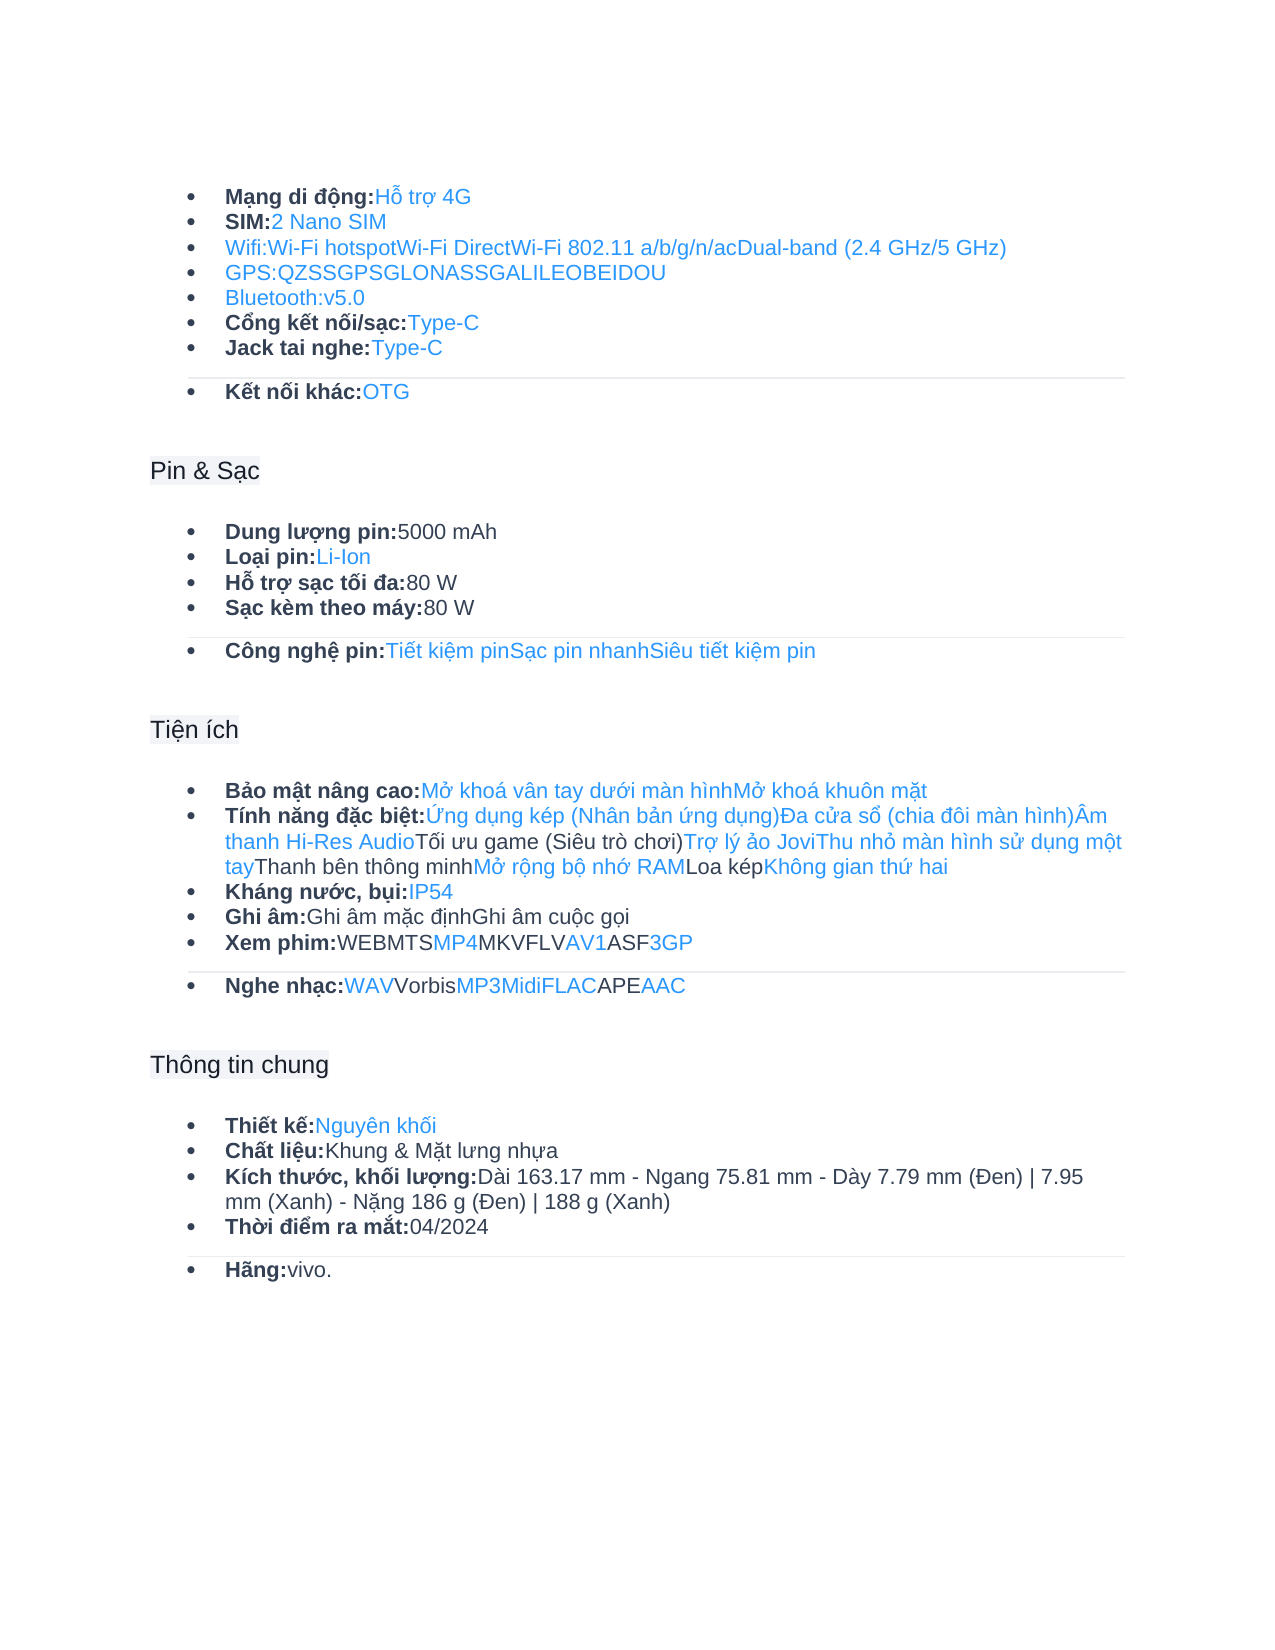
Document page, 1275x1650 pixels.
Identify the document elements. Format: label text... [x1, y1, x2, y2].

list Bluetooth:v5.0 [187, 285, 1125, 310]
text Thông tin chung [150, 1048, 1125, 1079]
list Nghe nhạc:WAVVorbisMP3MidiFLACAPEAAC [187, 973, 1125, 998]
list Hỗ trợ sạc tối đa:80 W [187, 569, 1125, 594]
list Hãng:vivo. [187, 1257, 1125, 1283]
list Tính năng đặc biệt:Ứng dụng kép (Nhân bản ứng dụng)Đa cửa sổ (chia đôi màn hình)Âm thanh Hi-Res AudioTối ưu game (Siêu trò chơi)Trợ lý ảo JoviThu nhỏ màn hình sử dụng một tayThanh bên thông minhMở rộng bộ nhớ RAMLoa képKhông gian thứ hai [187, 803, 1125, 879]
text Pin & Sạc [150, 454, 1125, 485]
list Xem phim:WEBMTSMP4MKVFLVAV1ASF3GP [187, 929, 1125, 973]
list Thời điểm ra mắt:04/2024 [187, 1214, 1125, 1257]
list Jack tai nghe:Type-C [187, 335, 1125, 379]
list Loại pin:Li-Ion [187, 544, 1125, 569]
list GPS:QZSSGPSGLONASSGALILEOBEIDOU [187, 260, 1125, 285]
list Wifi:Wi-Fi hotspotWi-Fi DirectWi-Fi 802.11 a/b/g/n/acDual-band (2.4 GHz/5 GHz) [187, 234, 1125, 260]
list Kích thước, khối lượng:Dài 163.17 mm - Ngang 75.81 mm - Dày 7.79 mm (Đen) | 7.95 mm (Xanh) - Nặng 186 g (Đen) | 188 g (Xanh) [187, 1163, 1125, 1214]
list Dung lượng pin:5000 mAh [187, 519, 1125, 544]
list Chất liệu:Khung & Mặt lưng nhựa [187, 1138, 1125, 1163]
list Sạc kèm theo máy:80 W [187, 594, 1125, 638]
list Kháng nước, bụi:IP54 [187, 879, 1125, 904]
list Ghi âm:Ghi âm mặc địnhGhi âm cuộc gọi [187, 904, 1125, 929]
list Công nghệ pin:Tiết kiệm pinSạc pin nhanhSiêu tiết kiệm pin [187, 638, 1125, 663]
list SIM:2 Nano SIM [187, 209, 1125, 234]
text Tiện ích [150, 713, 1125, 744]
list Kết nối khác:OTG [187, 379, 1125, 404]
list Mạng di động:Hỗ trợ 4G [187, 184, 1125, 209]
list Bảo mật nâng cao:Mở khoá vân tay dưới màn hìnhMở khoá khuôn mặt [187, 778, 1125, 803]
list Cổng kết nối/sạc:Type-C [187, 310, 1125, 335]
list Thiết kế:Nguyên khối [187, 1113, 1125, 1138]
